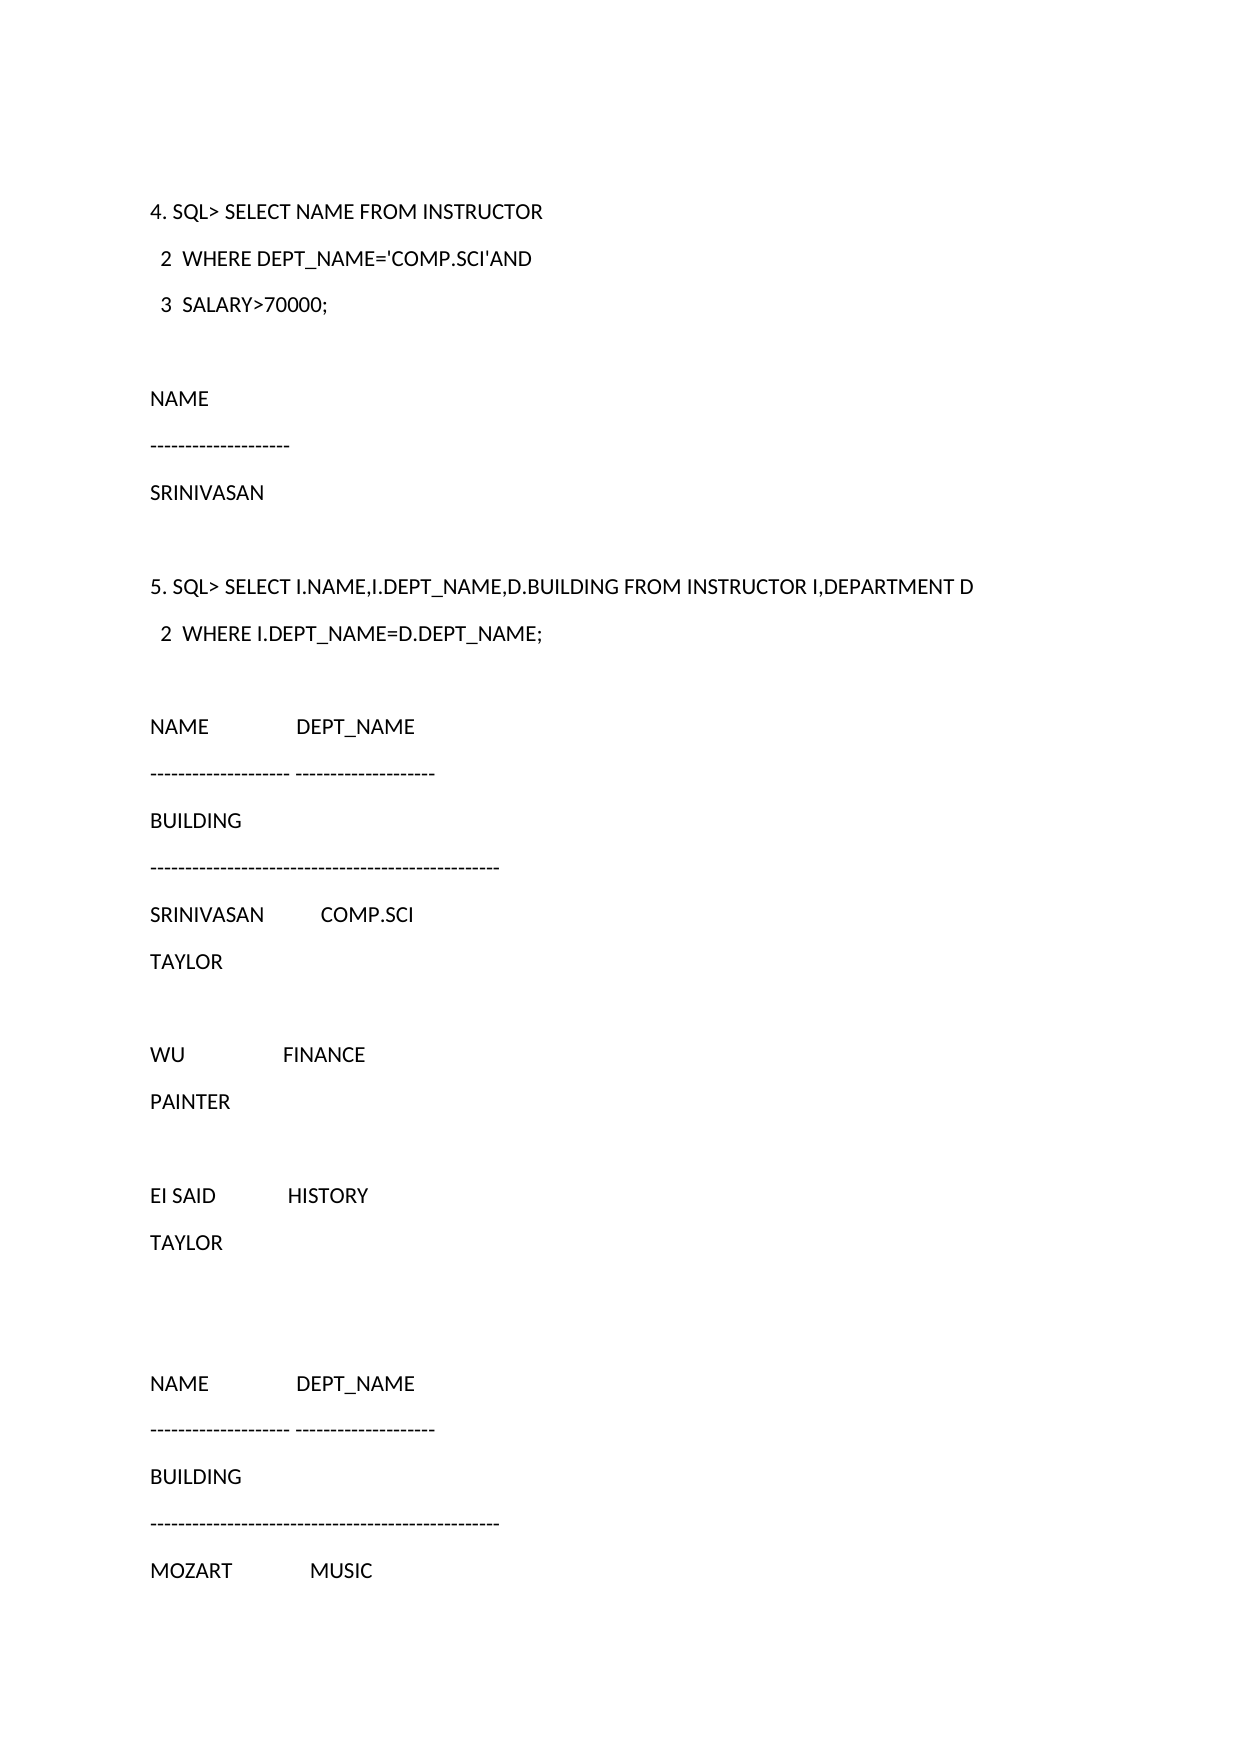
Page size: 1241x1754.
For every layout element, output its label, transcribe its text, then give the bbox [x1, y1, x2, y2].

text NAME DEPT_NAME [150, 712, 1090, 741]
text 4. SQL> SELECT NAME FROM INSTRUCTOR [150, 197, 1090, 225]
text TAYLOR [150, 1228, 1090, 1256]
text NAME [150, 384, 1090, 412]
text SRINIVASAN COMP.SCI [150, 900, 1090, 928]
text BUILDING [150, 1462, 1090, 1491]
text WU FINANCE [150, 1041, 1090, 1069]
text BUILDING [150, 806, 1090, 834]
text -------------------- -------------------- [150, 1416, 1090, 1444]
text EI SAID HISTORY [150, 1181, 1090, 1209]
text -------------------------------------------------- [150, 853, 1090, 881]
text 3 SALARY>70000; [150, 291, 1090, 319]
text MOZART MUSIC [150, 1556, 1090, 1584]
text SRINIVASAN [150, 478, 1090, 506]
text -------------------------------------------------- [150, 1509, 1090, 1537]
text -------------------- [150, 431, 1090, 459]
text -------------------- -------------------- [150, 759, 1090, 787]
text PAINTER [150, 1087, 1090, 1116]
text 2 WHERE I.DEPT_NAME=D.DEPT_NAME; [150, 619, 1090, 647]
text TAYLOR [150, 947, 1090, 975]
text 2 WHERE DEPT_NAME='COMP.SCI'AND [150, 244, 1090, 272]
text NAME DEPT_NAME [150, 1369, 1090, 1397]
text 5. SQL> SELECT I.NAME,I.DEPT_NAME,D.BUILDING FROM INSTRUCTOR I,DEPARTMENT D [150, 572, 1090, 600]
